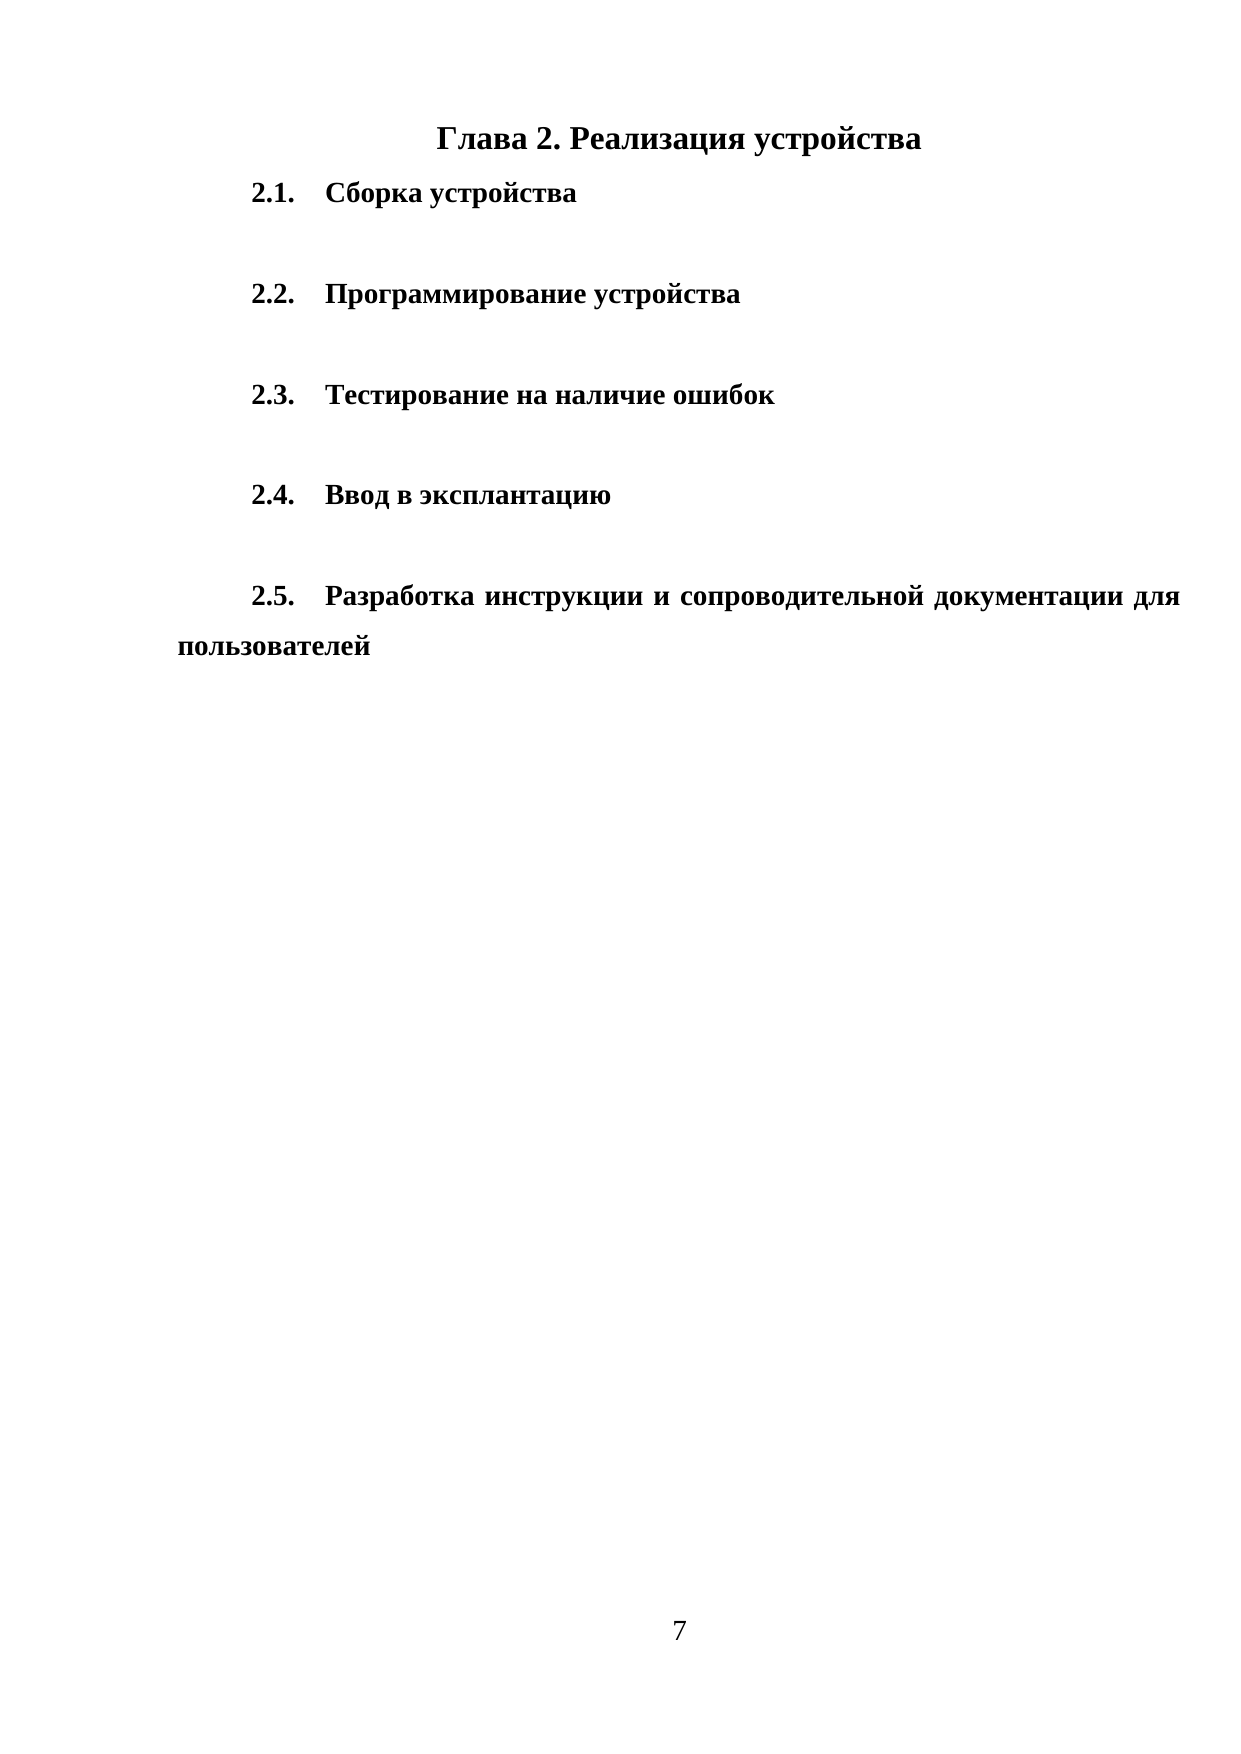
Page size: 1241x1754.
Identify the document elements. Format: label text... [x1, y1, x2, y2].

subtitle Сборка устройства [177, 176, 1181, 209]
subtitle Программирование устройства [177, 276, 1181, 310]
subtitle Тестирование на наличие ошибок [177, 377, 1181, 410]
subtitle Ввод в эксплантацию [177, 477, 1181, 511]
subtitle Разработка инструкции и сопроводительной документации для пользователей [177, 578, 1181, 662]
subtitle Глава 2. Реализация устройства [177, 118, 1181, 156]
